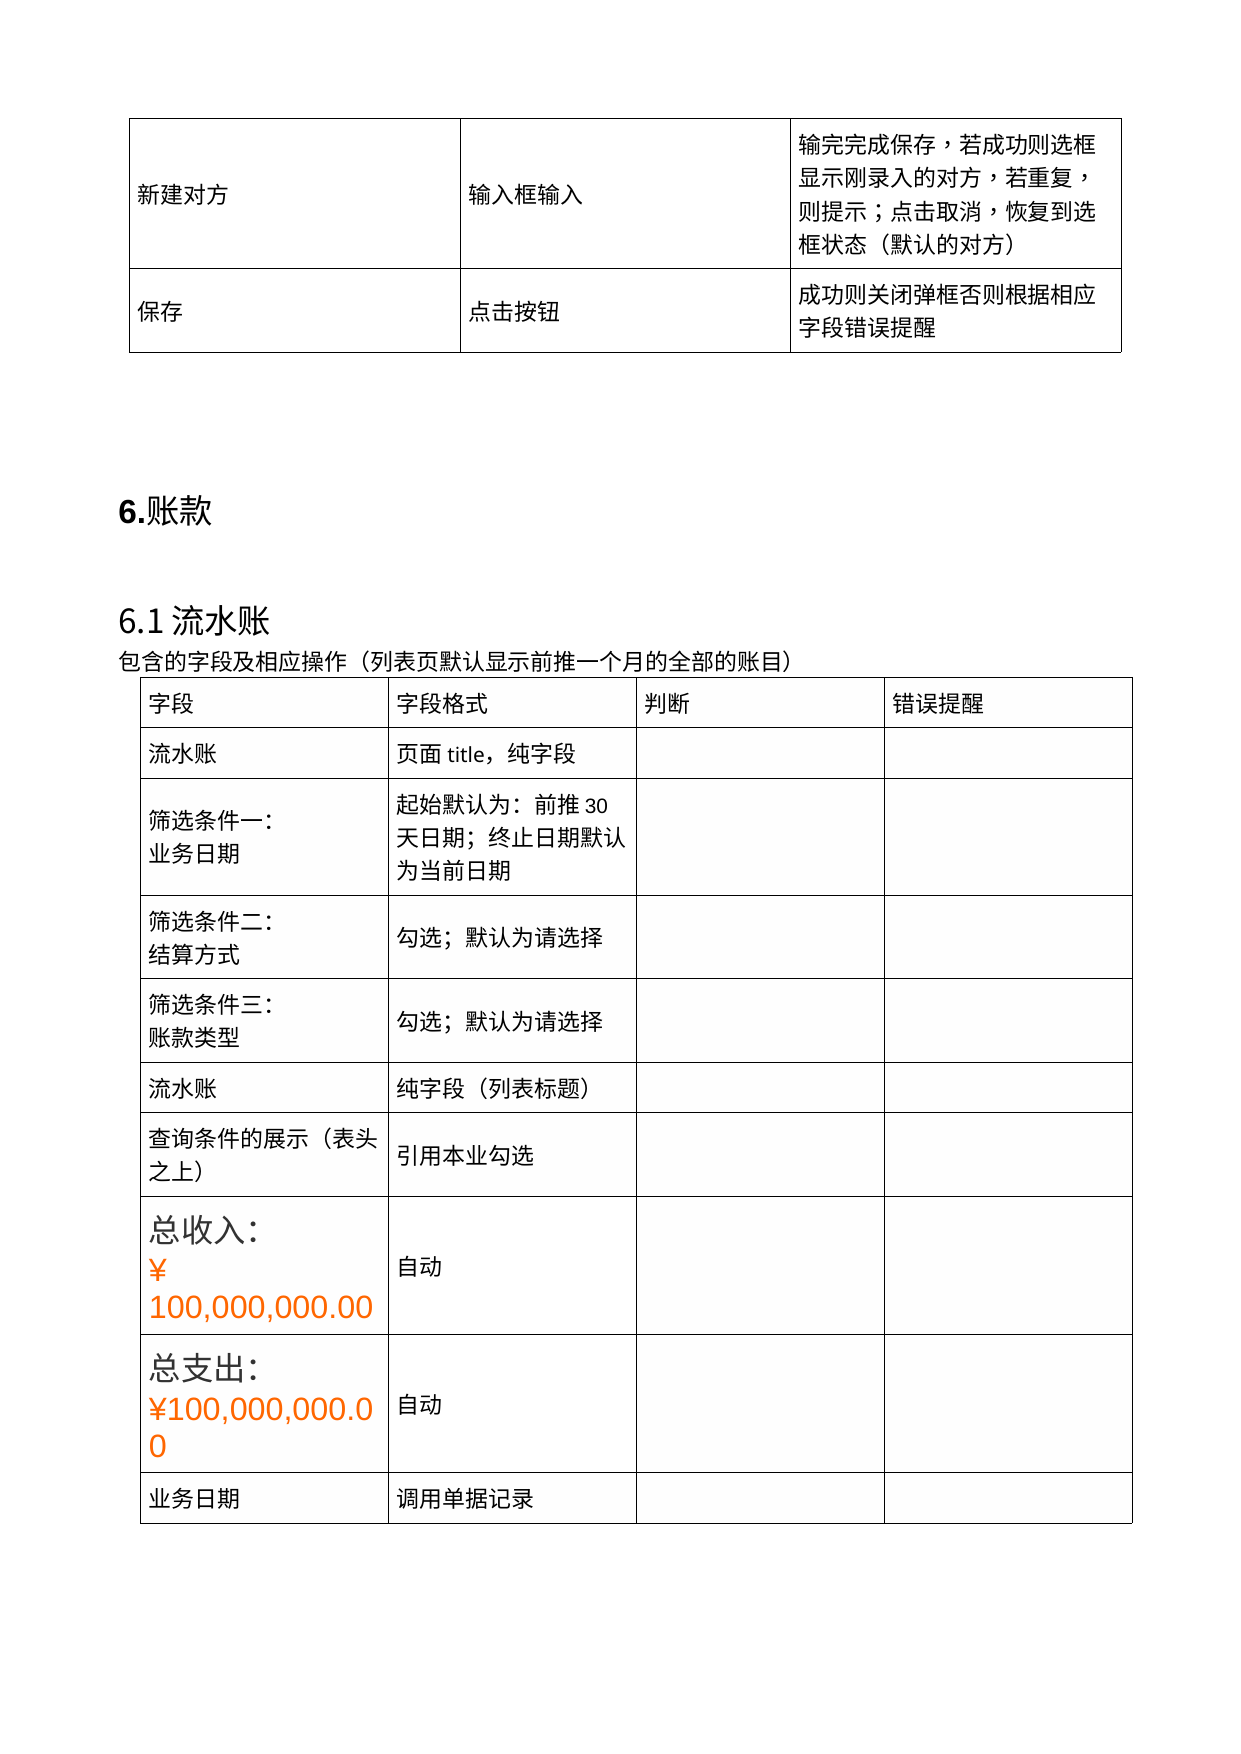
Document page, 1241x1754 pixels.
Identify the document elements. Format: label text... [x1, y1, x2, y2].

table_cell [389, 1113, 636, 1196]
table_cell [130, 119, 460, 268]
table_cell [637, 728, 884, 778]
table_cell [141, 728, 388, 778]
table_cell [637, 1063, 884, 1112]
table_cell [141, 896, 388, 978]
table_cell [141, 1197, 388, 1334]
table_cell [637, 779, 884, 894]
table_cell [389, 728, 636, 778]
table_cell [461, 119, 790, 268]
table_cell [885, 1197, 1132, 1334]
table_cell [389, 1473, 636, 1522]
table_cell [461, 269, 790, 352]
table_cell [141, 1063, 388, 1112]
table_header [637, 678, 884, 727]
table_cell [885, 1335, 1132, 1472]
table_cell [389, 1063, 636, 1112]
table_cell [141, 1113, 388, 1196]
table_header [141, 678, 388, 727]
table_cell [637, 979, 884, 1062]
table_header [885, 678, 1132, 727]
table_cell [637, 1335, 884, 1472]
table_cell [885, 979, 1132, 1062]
text 6.1流水账 [118, 595, 1122, 643]
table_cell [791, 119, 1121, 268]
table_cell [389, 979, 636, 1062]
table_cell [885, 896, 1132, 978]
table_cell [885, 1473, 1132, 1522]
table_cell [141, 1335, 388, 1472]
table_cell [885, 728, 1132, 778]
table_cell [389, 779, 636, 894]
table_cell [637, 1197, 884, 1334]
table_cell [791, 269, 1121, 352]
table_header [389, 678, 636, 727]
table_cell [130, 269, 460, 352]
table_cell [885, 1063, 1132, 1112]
text 包含的字段及相应操作（列表页默认显示前推一个月的全部的账目） [118, 643, 1122, 677]
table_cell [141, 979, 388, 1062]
subtitle 6.账款 [118, 485, 1122, 533]
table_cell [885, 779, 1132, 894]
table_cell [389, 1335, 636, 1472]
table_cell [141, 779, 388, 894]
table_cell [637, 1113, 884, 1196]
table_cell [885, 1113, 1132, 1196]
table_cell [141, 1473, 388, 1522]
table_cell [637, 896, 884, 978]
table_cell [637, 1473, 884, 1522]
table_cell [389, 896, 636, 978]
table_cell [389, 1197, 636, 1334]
